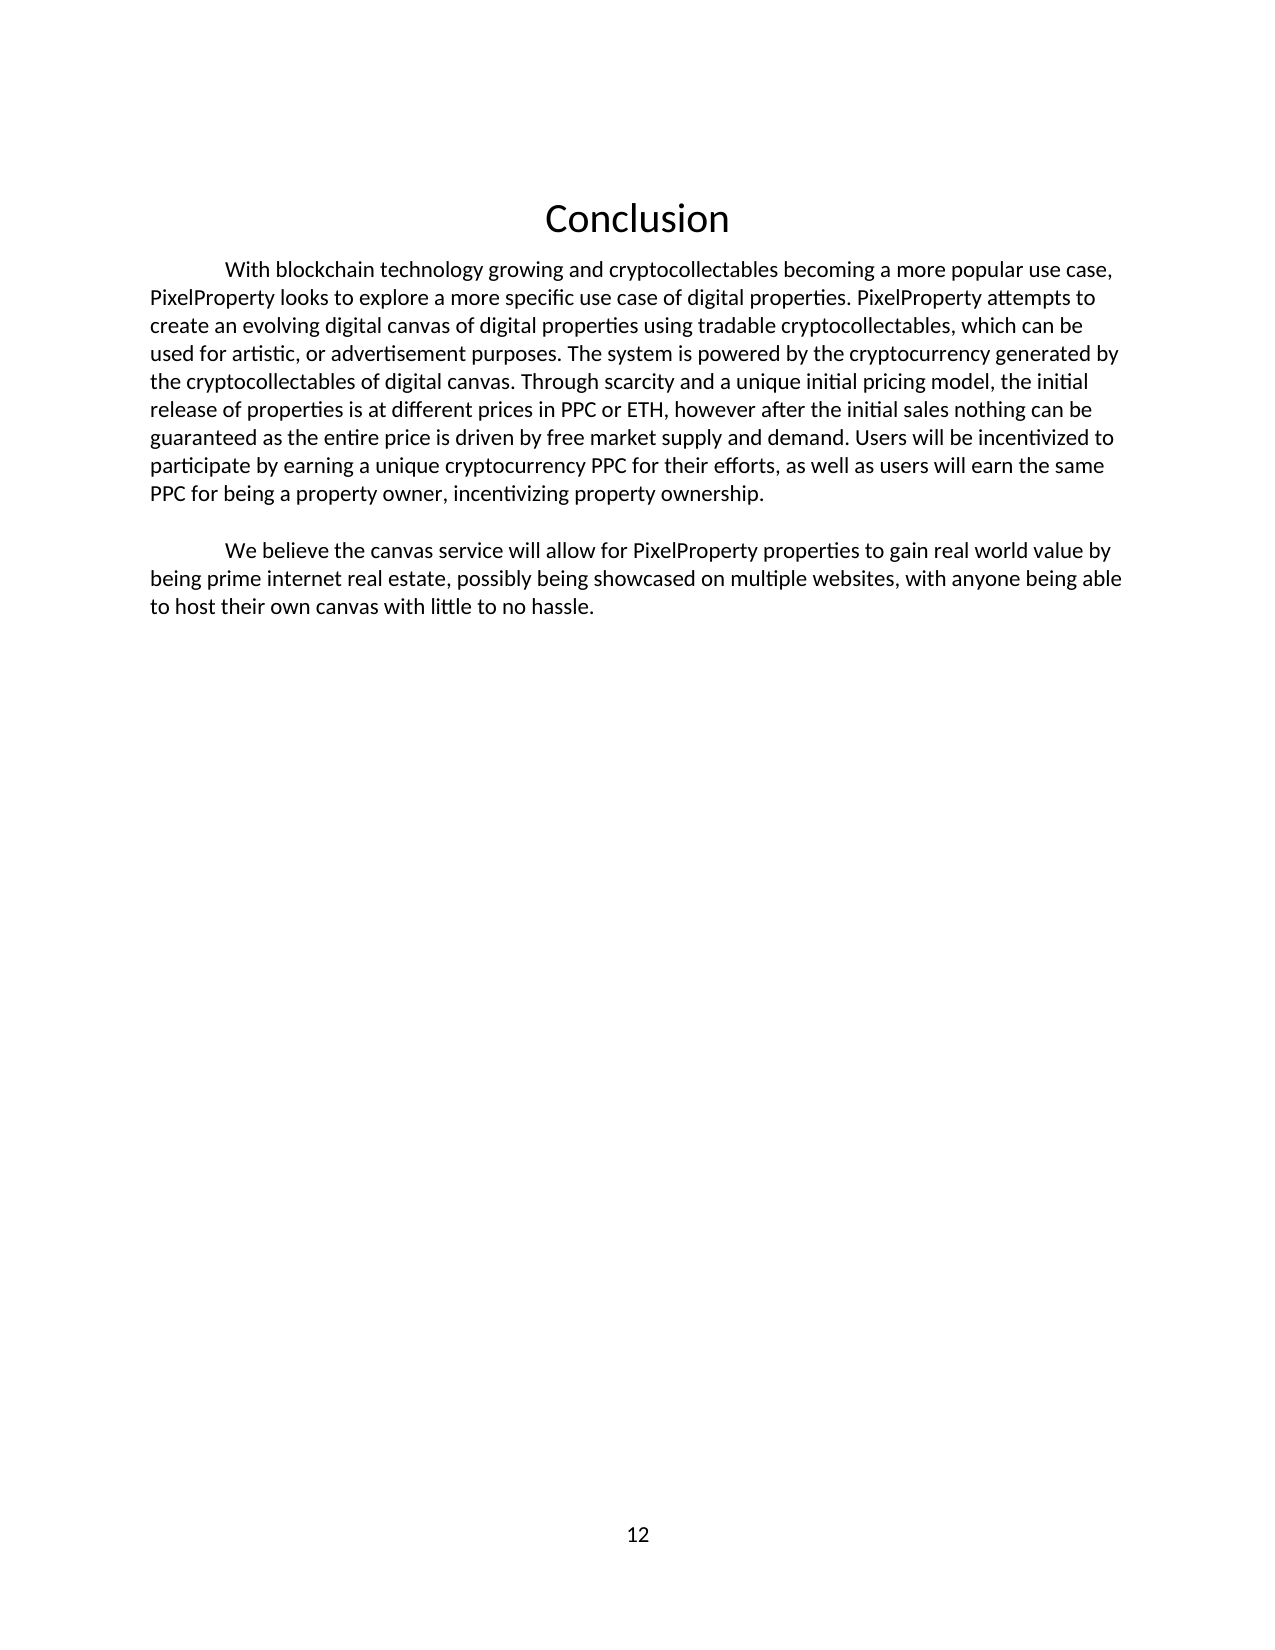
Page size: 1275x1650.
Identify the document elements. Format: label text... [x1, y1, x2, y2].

text We believe the canvas service will allow for PixelProperty properties to gain real world value by being prime internet real estate, possibly being showcased on multiple websites, with anyone being able to host their own canvas with little to no hassle. [150, 536, 1125, 620]
text Conclusion [150, 192, 1125, 242]
text With blockchain technology growing and cryptocollectables becoming a more popular use case, PixelProperty looks to explore a more specific use case of digital properties. PixelProperty attempts to create an evolving digital canvas of digital properties using tradable cryptocollectables, which can be used for artistic, or advertisement purposes. The system is powered by the cryptocurrency generated by the cryptocollectables of digital canvas. Through scarcity and a unique initial pricing model, the initial release of properties is at different prices in PPC or ETH, however after the initial sales nothing can be guaranteed as the entire price is driven by free market supply and demand. Users will be incentivized to participate by earning a unique cryptocurrency PPC for their efforts, as well as users will earn the same PPC for being a property owner, incentivizing property ownership. [150, 255, 1125, 507]
